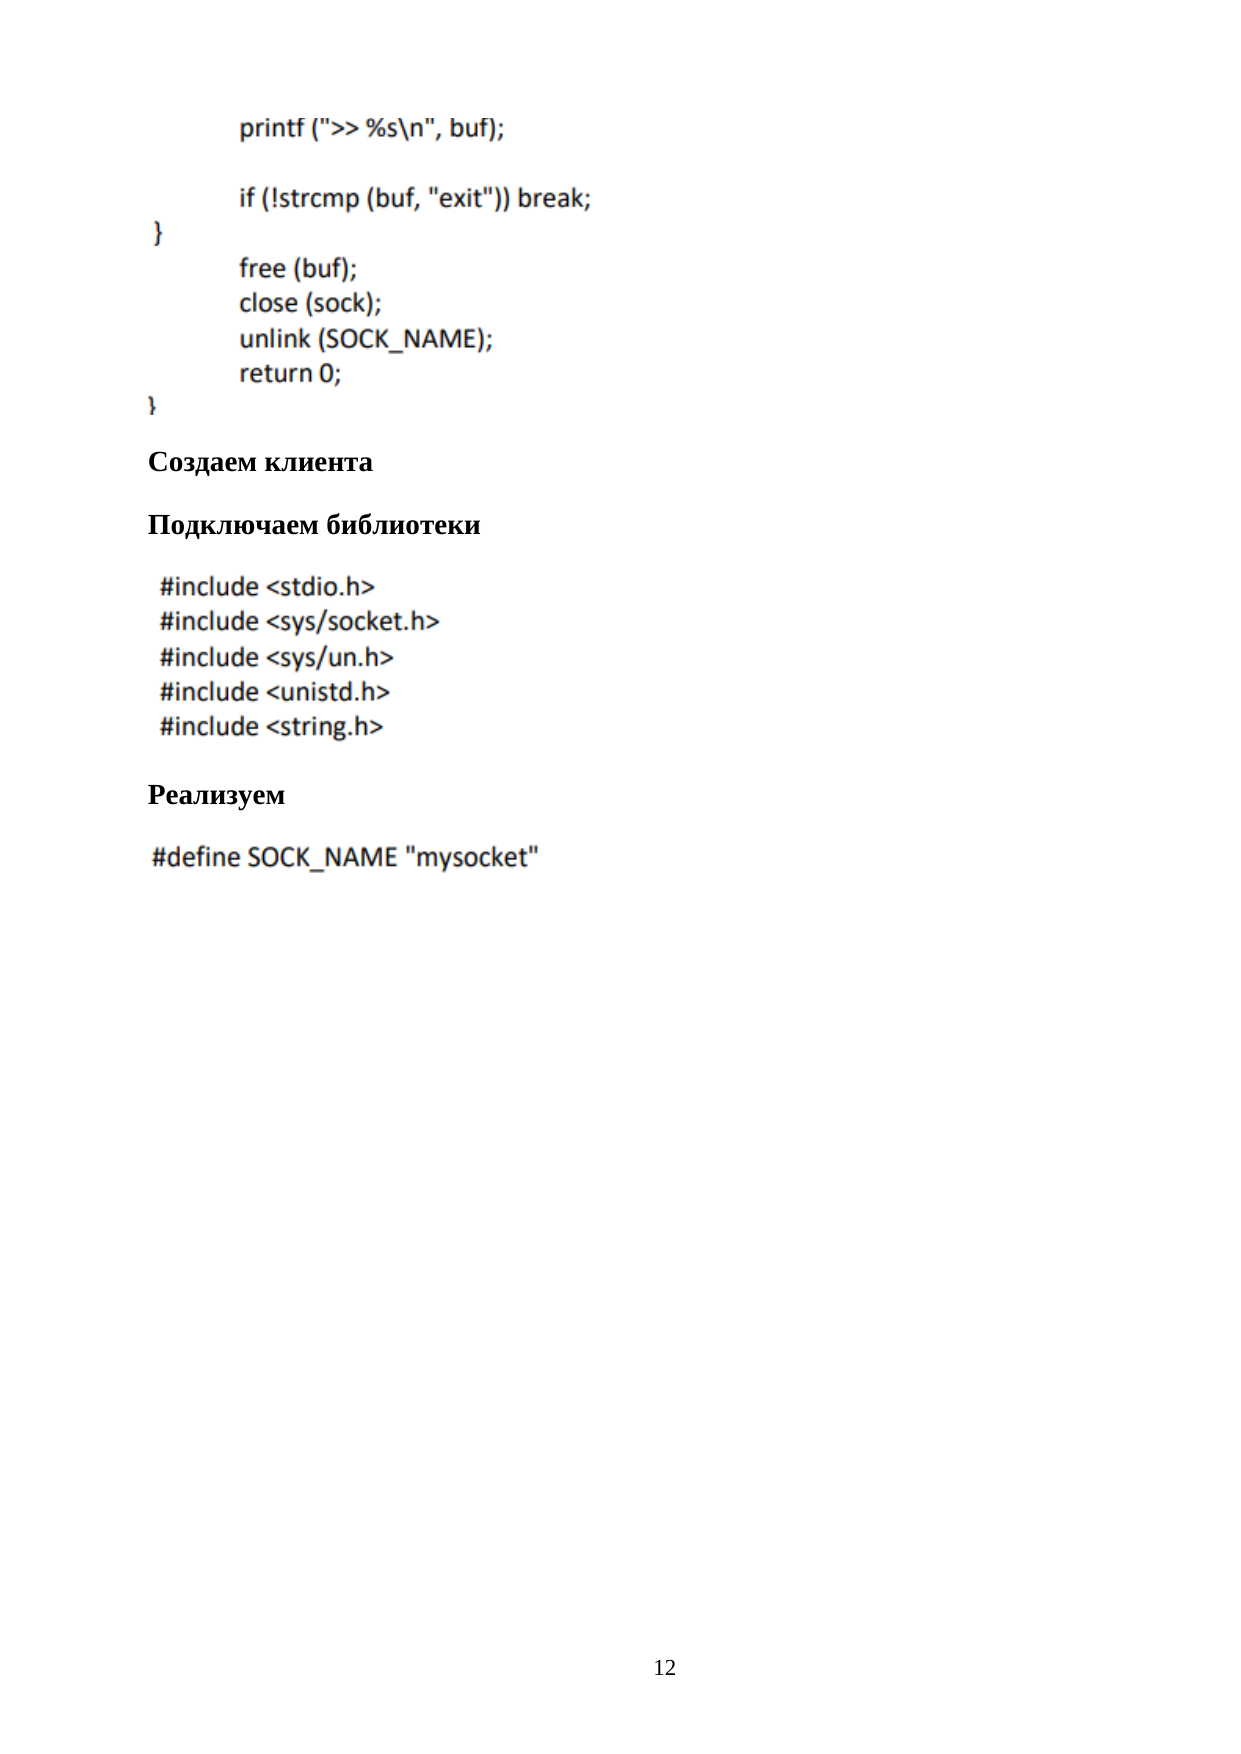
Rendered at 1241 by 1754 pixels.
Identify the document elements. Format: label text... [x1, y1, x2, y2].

text Реализуем [148, 777, 1181, 810]
picture [147, 839, 553, 881]
text Подключаем библиотеки [148, 507, 1181, 540]
picture [147, 569, 445, 748]
picture [147, 118, 600, 415]
text Создаем клиента [148, 444, 1181, 478]
